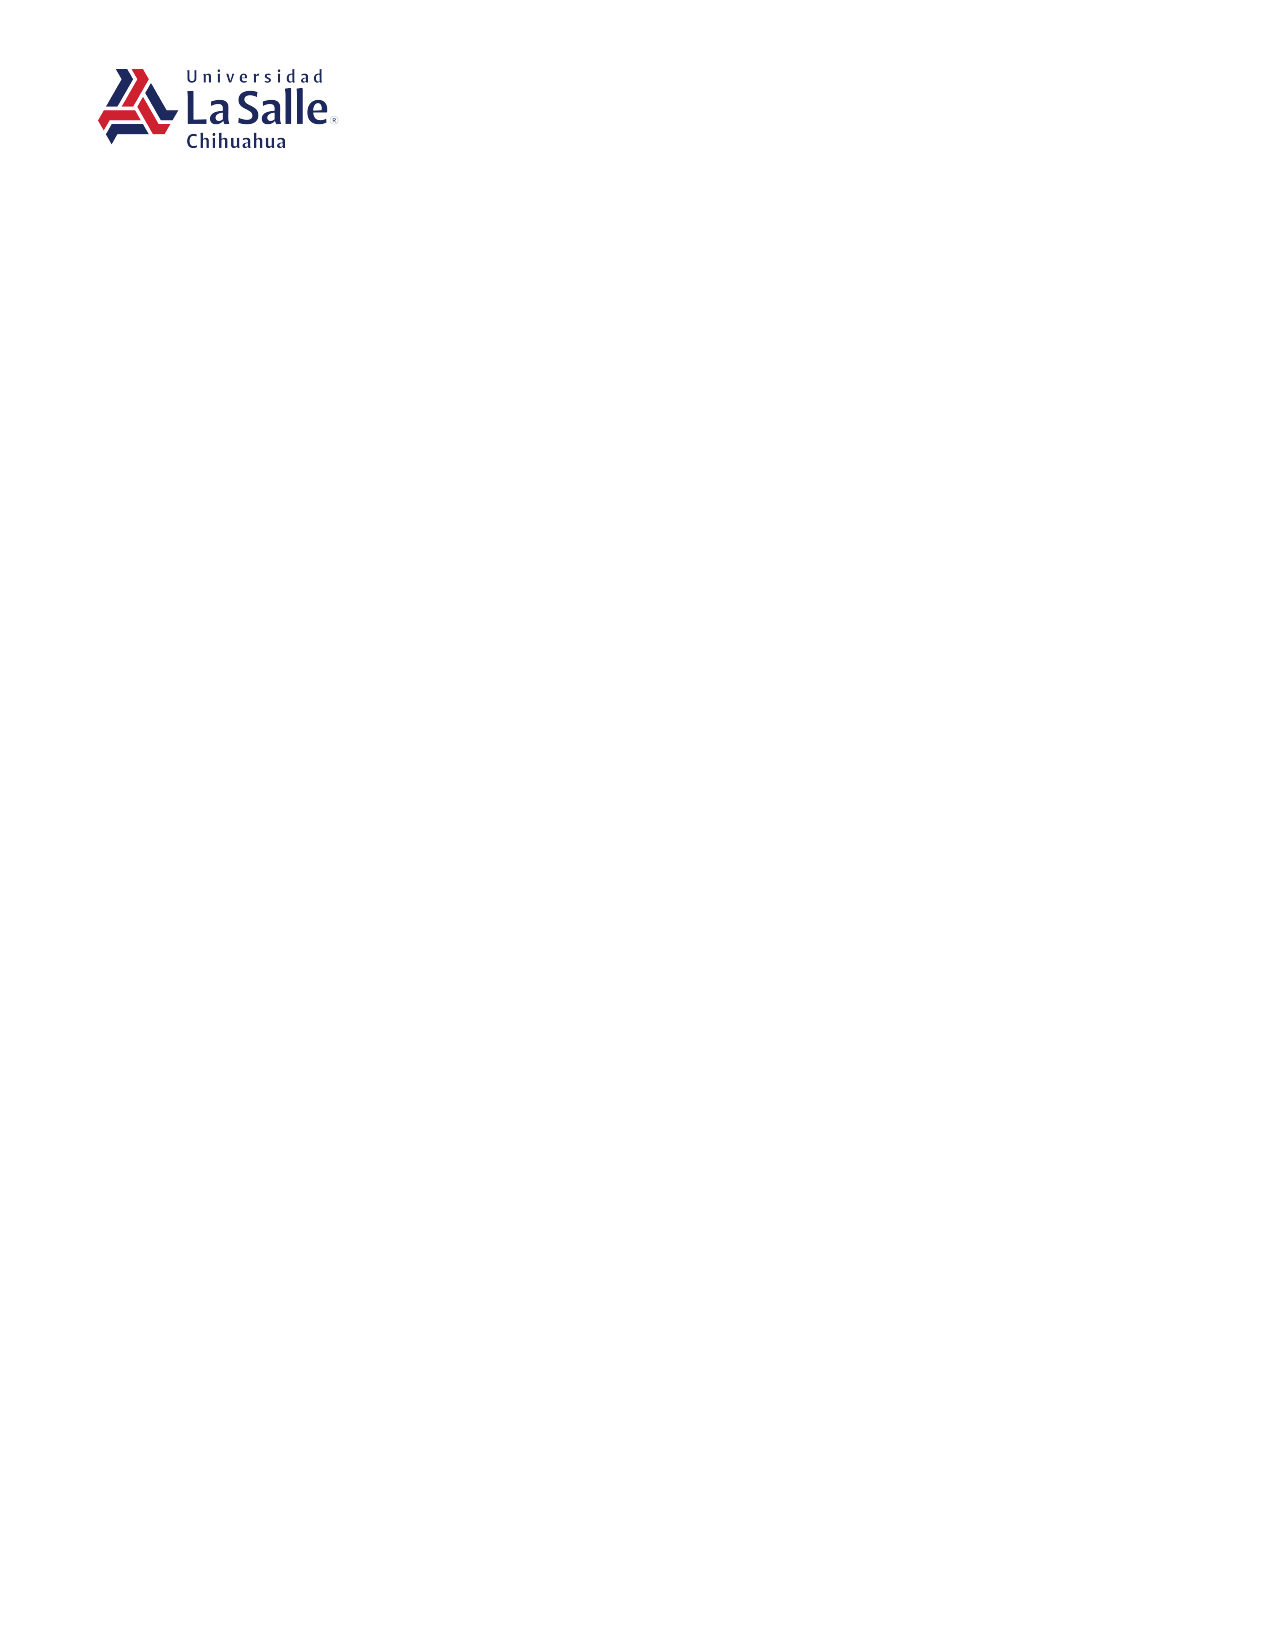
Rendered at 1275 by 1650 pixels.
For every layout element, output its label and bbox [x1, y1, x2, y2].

picture [50, 43, 386, 181]
